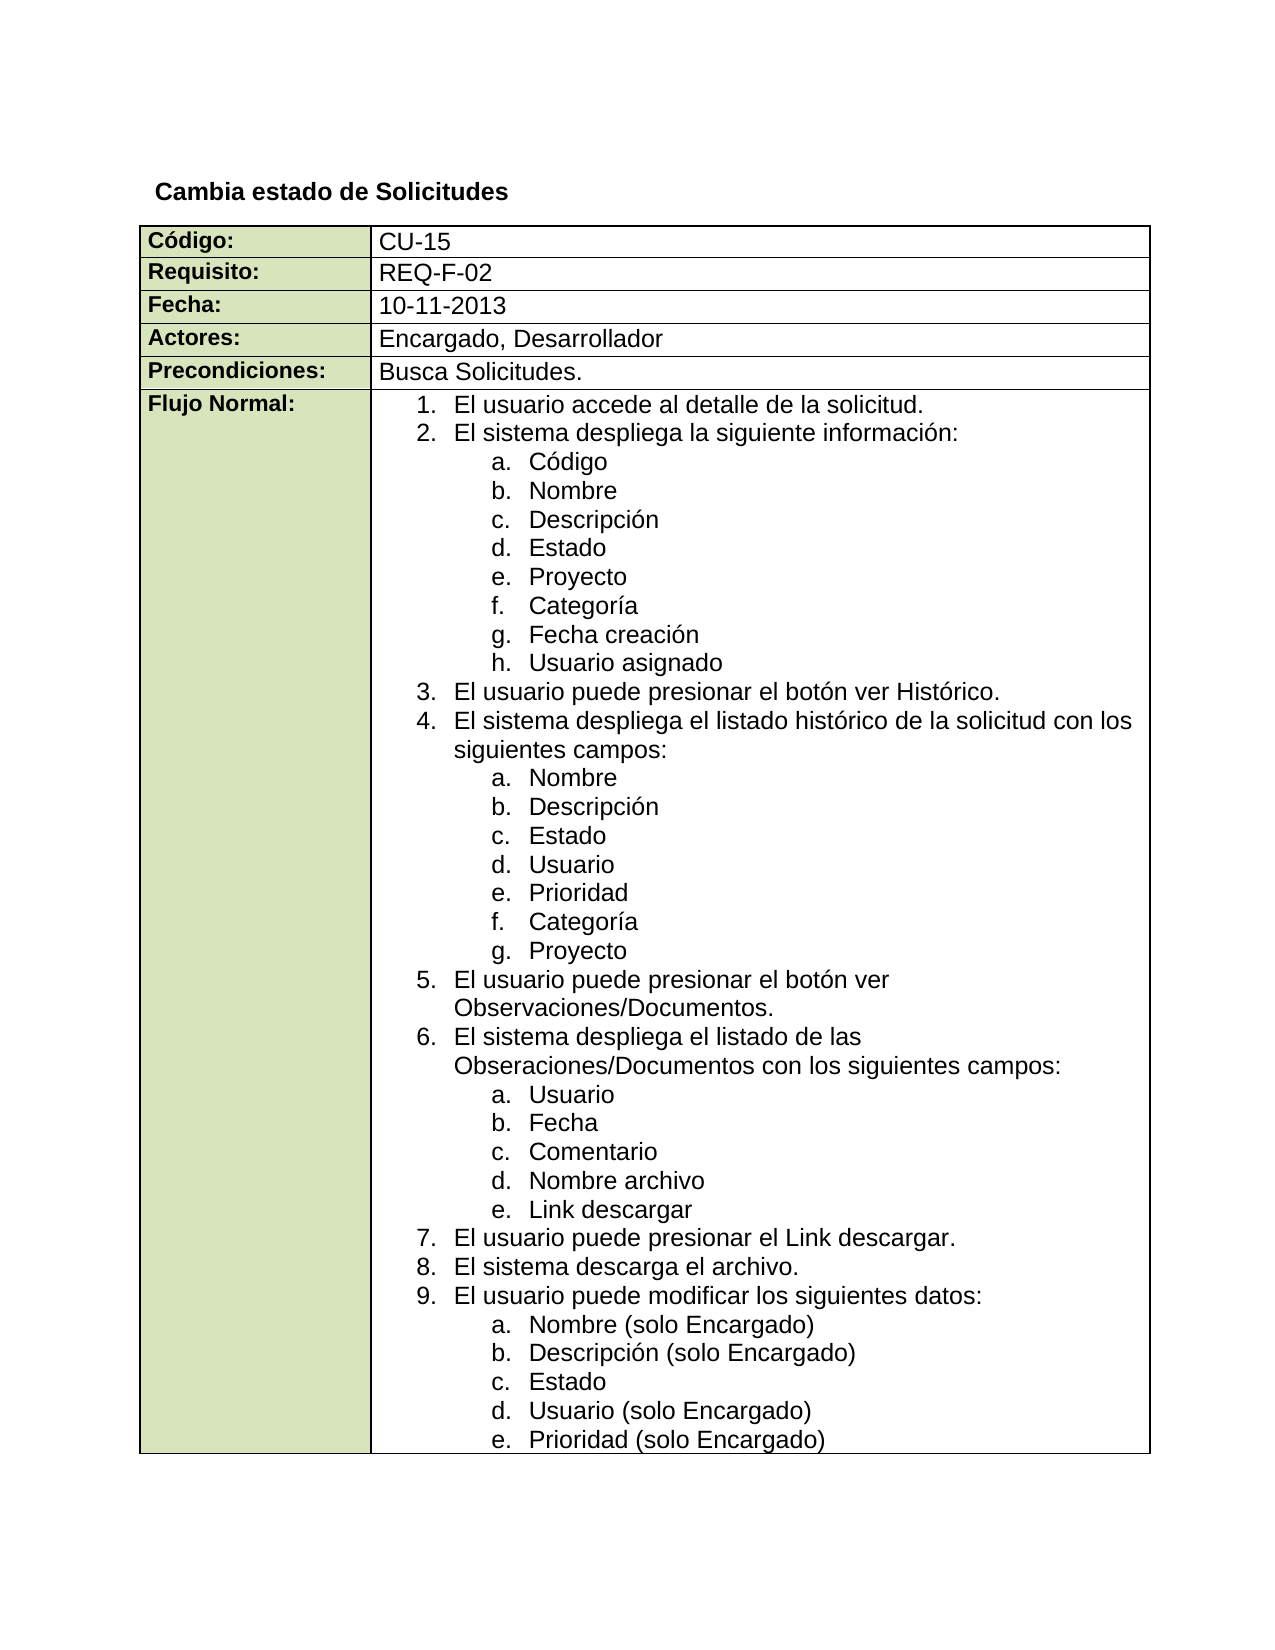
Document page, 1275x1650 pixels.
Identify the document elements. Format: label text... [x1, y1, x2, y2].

table_cell Fecha: [141, 291, 370, 323]
subtitle Cambia estado de Solicitudes [148, 177, 1157, 206]
table_cell 10-11-2013 [372, 291, 1149, 323]
table_cell Actores: [141, 324, 370, 356]
table_cell Requisito: [141, 258, 370, 290]
table_cell Precondiciones: [141, 357, 370, 388]
table_cell Flujo Normal: [141, 390, 370, 1453]
table_cell Busca Solicitudes. [372, 357, 1149, 388]
table_header CU-15 [372, 227, 1149, 257]
table_cell REQ-F-02 [372, 258, 1149, 290]
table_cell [372, 390, 1149, 1453]
table_header Código: [141, 227, 370, 257]
table_cell Encargado, Desarrollador [372, 324, 1149, 356]
